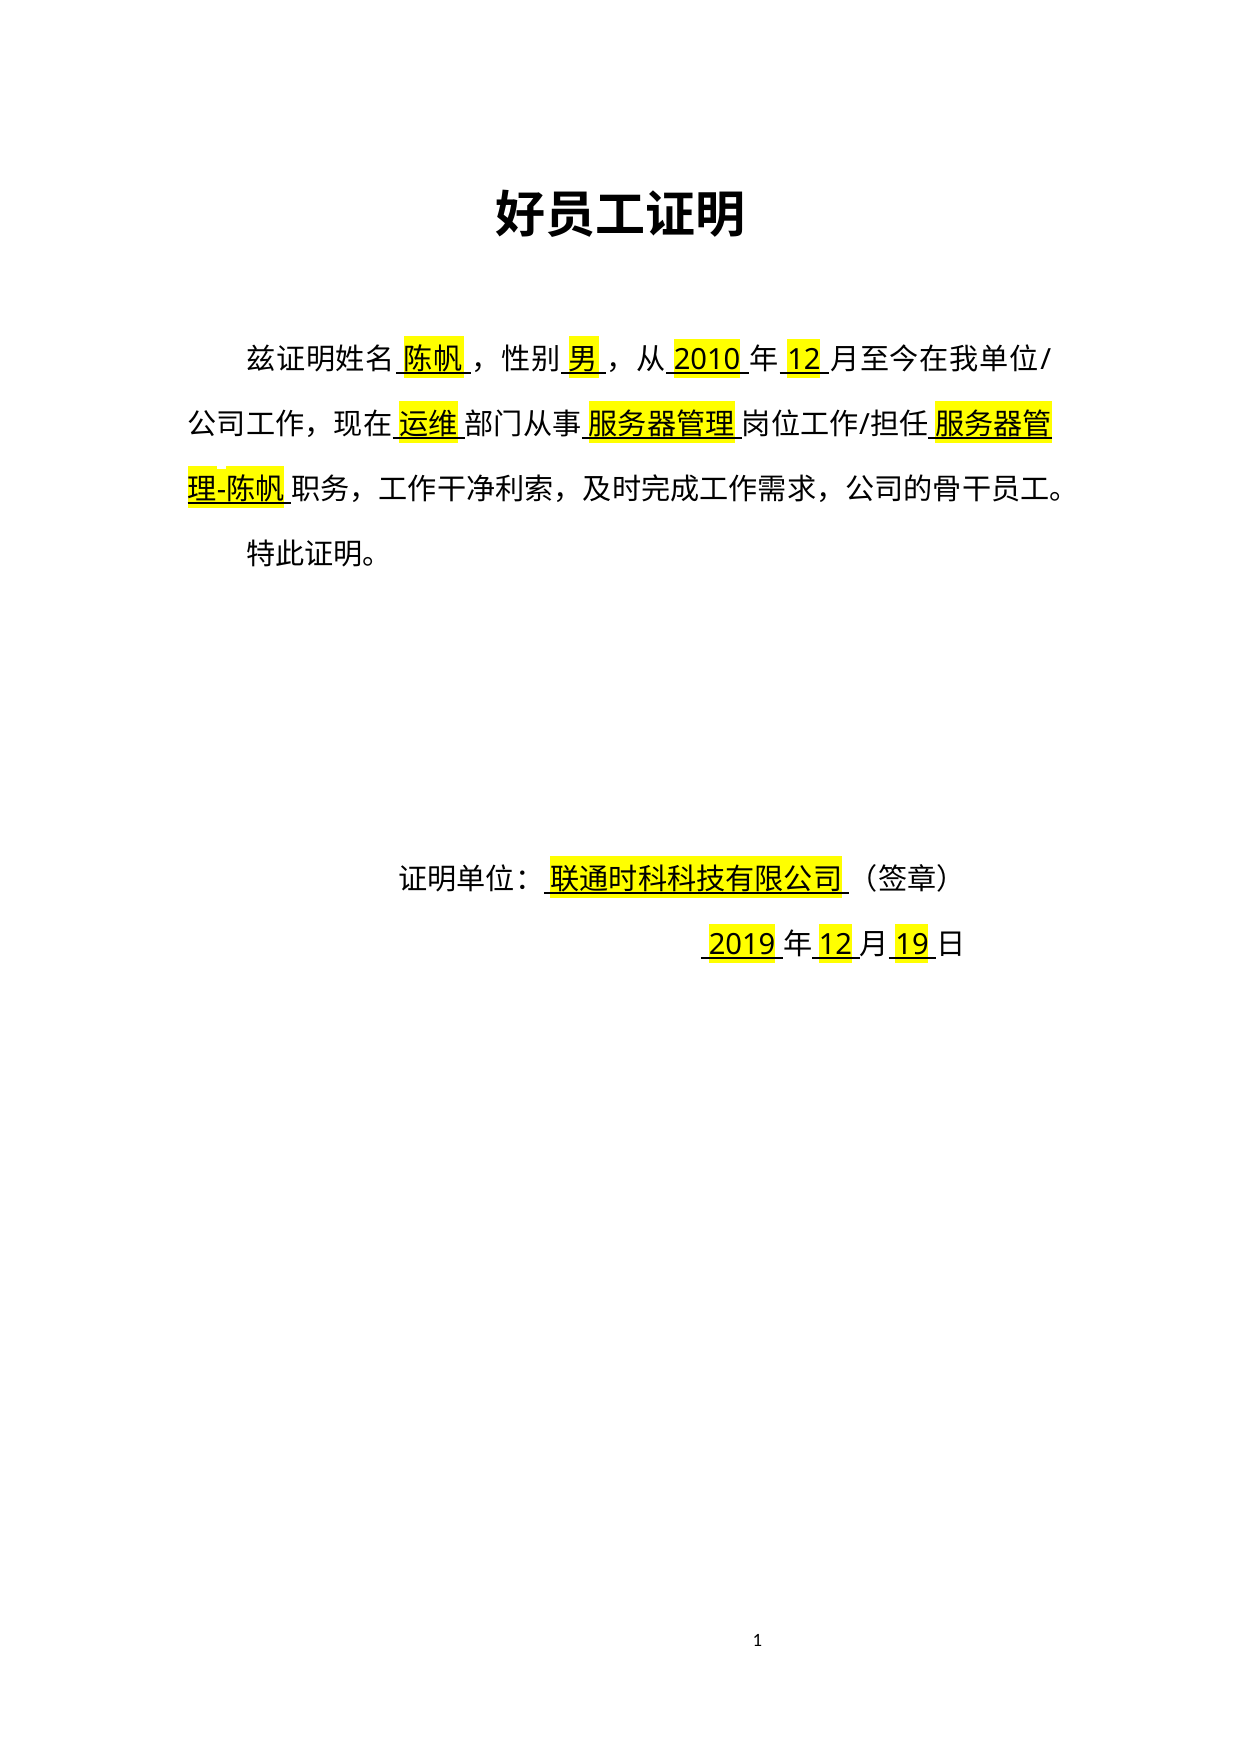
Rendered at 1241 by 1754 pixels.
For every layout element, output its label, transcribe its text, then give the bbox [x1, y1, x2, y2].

text 好员工证明 [187, 162, 1053, 259]
text 特此证明。 [187, 519, 1053, 584]
text 兹证明姓名 陈帆 ，性别 男 ，从 2010 年 12 月至今在我单位/公司工作，现在 运维 部门从事 服务器管理 岗位工作/担任 服务器管理-陈帆 职务，工作干净利索，及时完成工作需求，公司的骨干员工。 [187, 324, 1053, 519]
text 证明单位： 联通时科科技有限公司 （签章） [187, 844, 965, 909]
text 2019 年 12 月 19 日 [187, 909, 965, 974]
